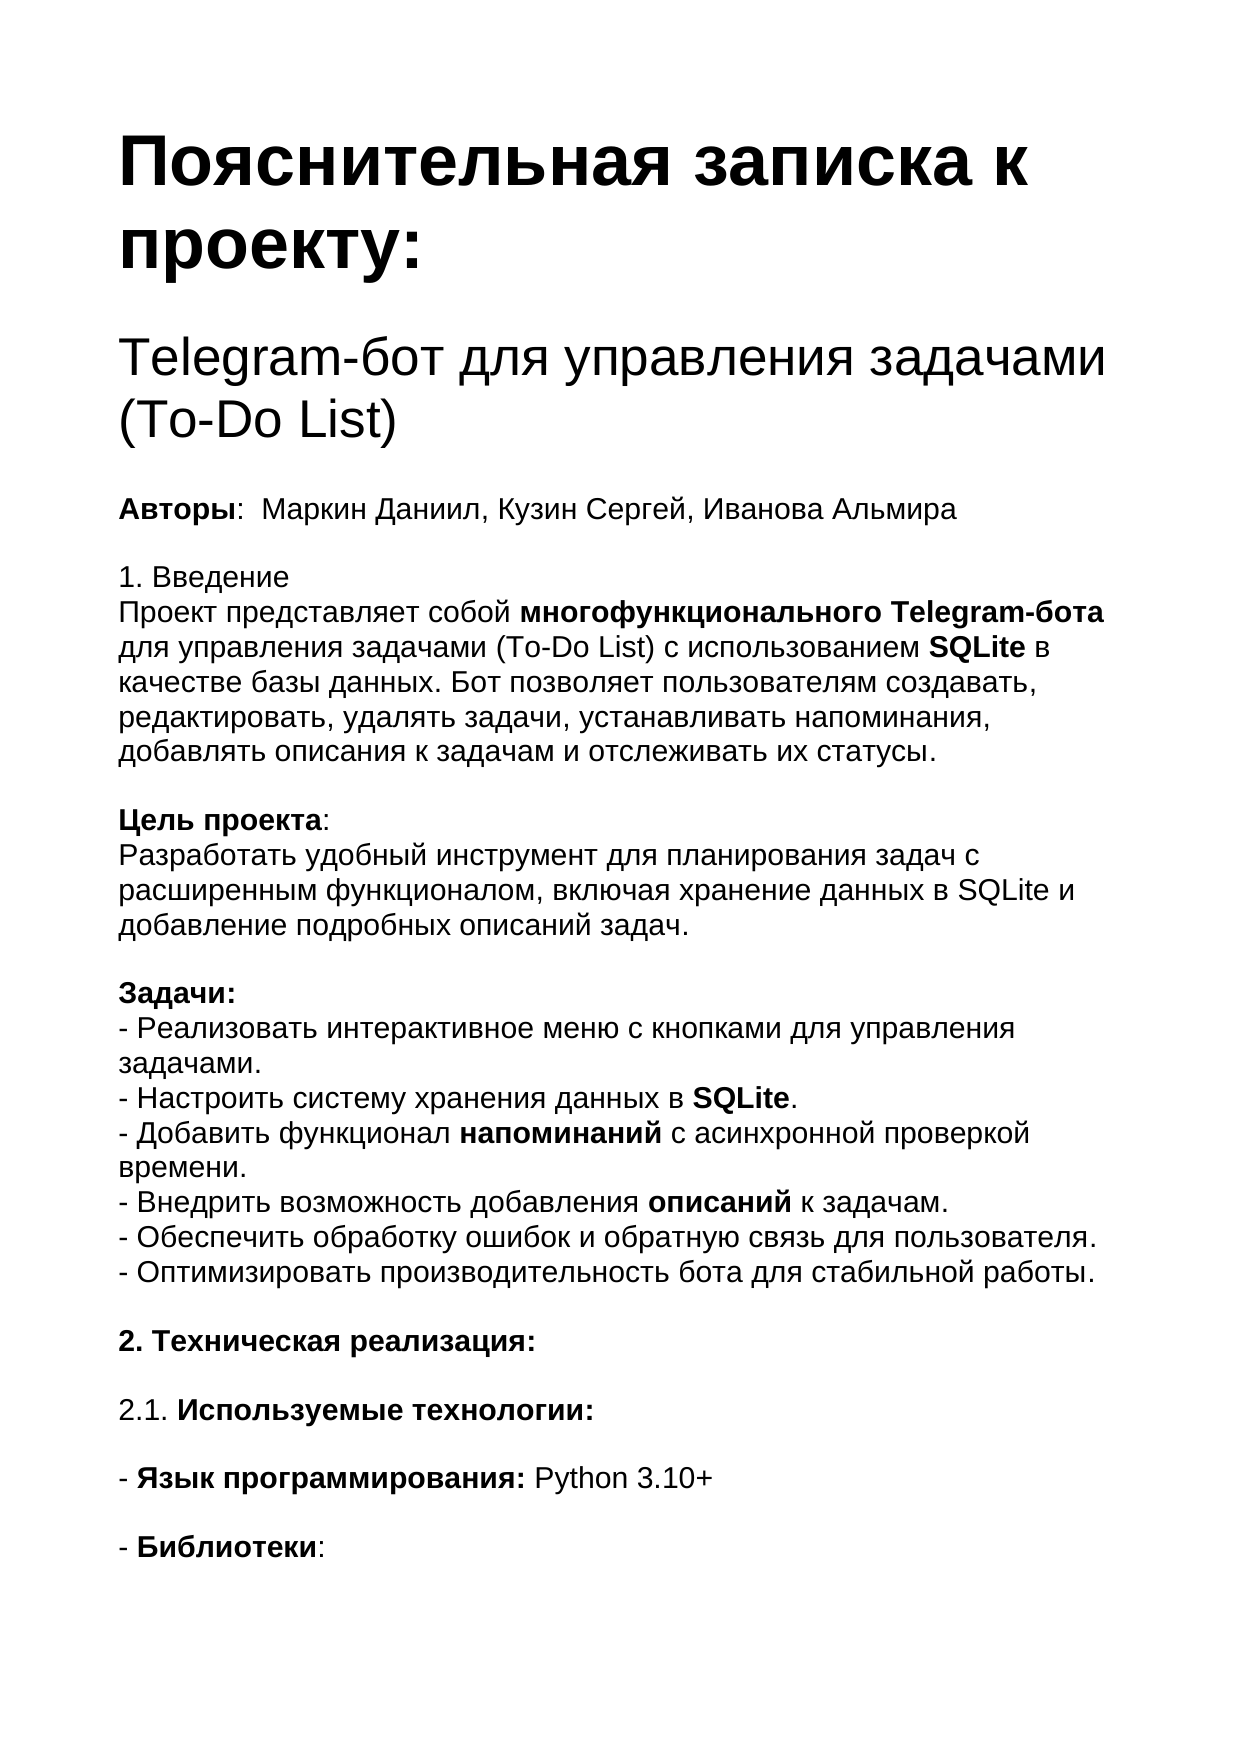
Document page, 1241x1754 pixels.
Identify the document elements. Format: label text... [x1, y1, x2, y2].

text - Библиотеки: [118, 1529, 1122, 1564]
text - Оптимизировать производительность бота для стабильной работы. [118, 1254, 1122, 1289]
text 1. Введение [118, 559, 1122, 594]
text Telegram-бот для управления задачами (To-Do List) [118, 326, 1122, 448]
text - Обеспечить обработку ошибок и обратную связь для пользователя. [118, 1219, 1122, 1254]
text 2.1. Используемые технологии: [118, 1392, 1122, 1460]
text 2. Техническая реализация: [118, 1323, 1122, 1357]
text - Настроить систему хранения данных в SQLite. [118, 1080, 1122, 1115]
text Авторы: Маркин Даниил, Кузин Сергей, Иванова Альмира [118, 491, 1122, 525]
text Цель проекта: [118, 802, 1122, 837]
text - Реализовать интерактивное меню с кнопками для управления задачами. [118, 1010, 1122, 1080]
text - Язык программирования: Python 3.10+ [118, 1460, 1122, 1529]
text Задачи: [118, 976, 1122, 1010]
text Разработать удобный инструмент для планирования задач с расширенным функционалом, включая хранение данных в SQLite и добавление подробных описаний задач. [118, 837, 1122, 941]
text - Внедрить возможность добавления описаний к задачам. [118, 1184, 1122, 1219]
text - Добавить функционал напоминаний с асинхронной проверкой времени. [118, 1115, 1122, 1184]
text Проект представляет собой многофункционального Telegram-бота для управления задачами (To-Do List) с использованием SQLite в качестве базы данных. Бот позволяет пользователям создавать, редактировать, удалять задачи, устанавливать напоминания, добавлять описания к задачам и отслеживать их статусы. [118, 594, 1122, 768]
text Пояснительная записка к проекту: [118, 118, 1122, 318]
